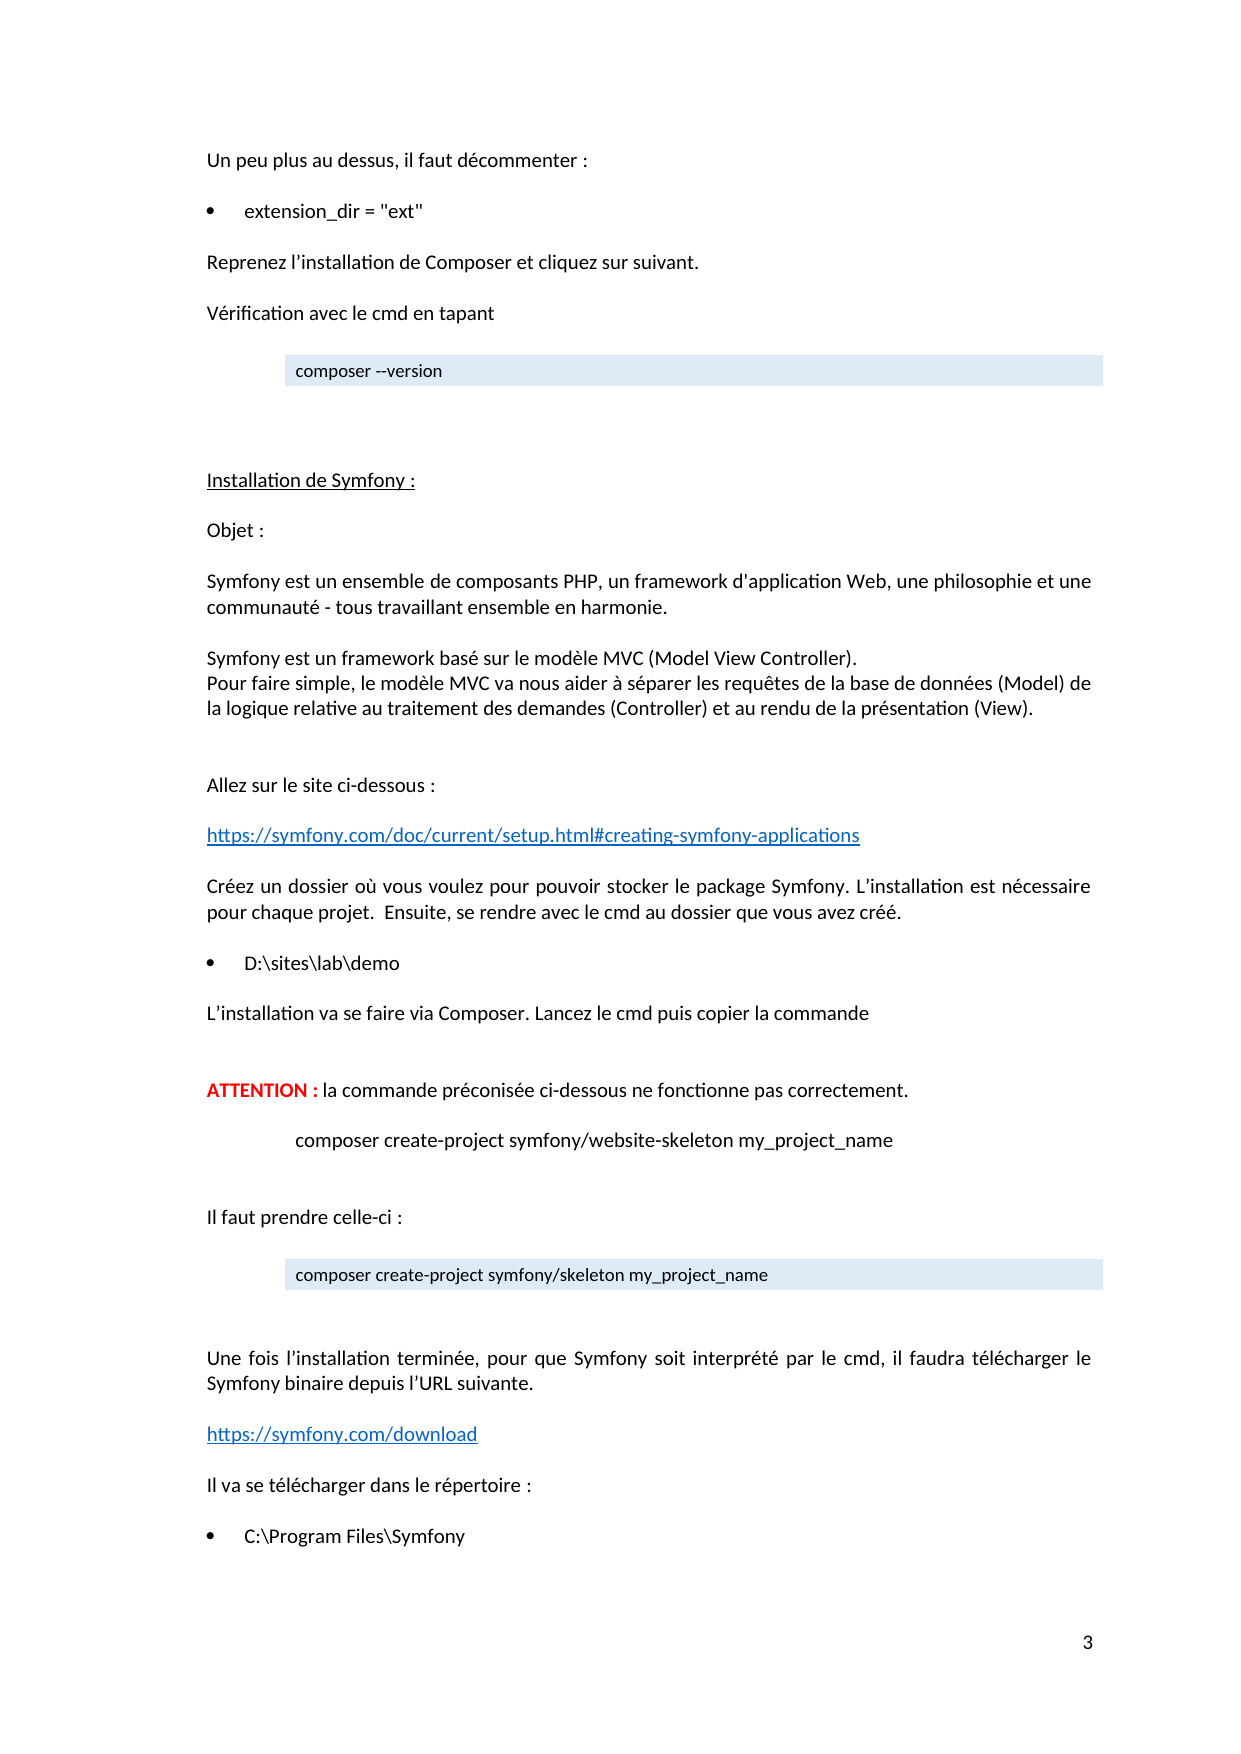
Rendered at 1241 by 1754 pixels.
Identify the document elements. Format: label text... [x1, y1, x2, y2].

text Créez un dossier où vous voulez pour pouvoir stocker le package Symfony. L’installation est nécessaire pour chaque projet. Ensuite, se rendre avec le cmd au dossier que vous avez créé. [207, 873, 1093, 924]
text https://symfony.com/download [207, 1421, 1093, 1447]
text L’installation va se faire via Composer. Lancez le cmd puis copier la commande [207, 1001, 1093, 1026]
text composer --version [287, 357, 1101, 384]
text Vérification avec le cmd en tapant [207, 300, 1093, 326]
list C:\Program Files\Symfony [207, 1523, 1093, 1548]
text Allez sur le site ci-dessous : [207, 772, 1093, 797]
text Une fois l’installation terminée, pour que Symfony soit interprété par le cmd, il faudra télécharger le Symfony binaire depuis l’URL suivante. [207, 1345, 1093, 1396]
text Pour faire simple, le modèle MVC va nous aider à séparer les requêtes de la base de données (Model) de la logique relative au traitement des demandes (Controller) et au rendu de la présentation (View). [207, 670, 1093, 721]
text Objet : [207, 518, 1093, 543]
text Installation de Symfony : [207, 467, 1093, 492]
text Symfony est un ensemble de composants PHP, un framework d'application Web, une philosophie et une communauté - tous travaillant ensemble en harmonie. [207, 568, 1093, 619]
text Il va se télécharger dans le répertoire : [207, 1472, 1093, 1498]
text Reprenez l’installation de Composer et cliquez sur suivant. [207, 249, 1093, 275]
text Symfony est un framework basé sur le modèle MVC (Model View Controller). [207, 645, 1093, 670]
text composer create-project symfony/website-skeleton my_project_name [280, 1128, 1093, 1153]
text ATTENTION : la commande préconisée ci-dessous ne fonctionne pas correctement. [207, 1077, 1093, 1102]
text https://symfony.com/doc/current/setup.html#creating-symfony-applications [207, 823, 1093, 848]
text Il faut prendre celle-ci : [207, 1204, 1093, 1229]
text Un peu plus au dessus, il faut décommenter : [207, 148, 1093, 173]
text composer create-project symfony/skeleton my_project_name [287, 1261, 1101, 1288]
list D:\sites\lab\demo [207, 950, 1093, 975]
list extension_dir = "ext" [207, 198, 1093, 224]
